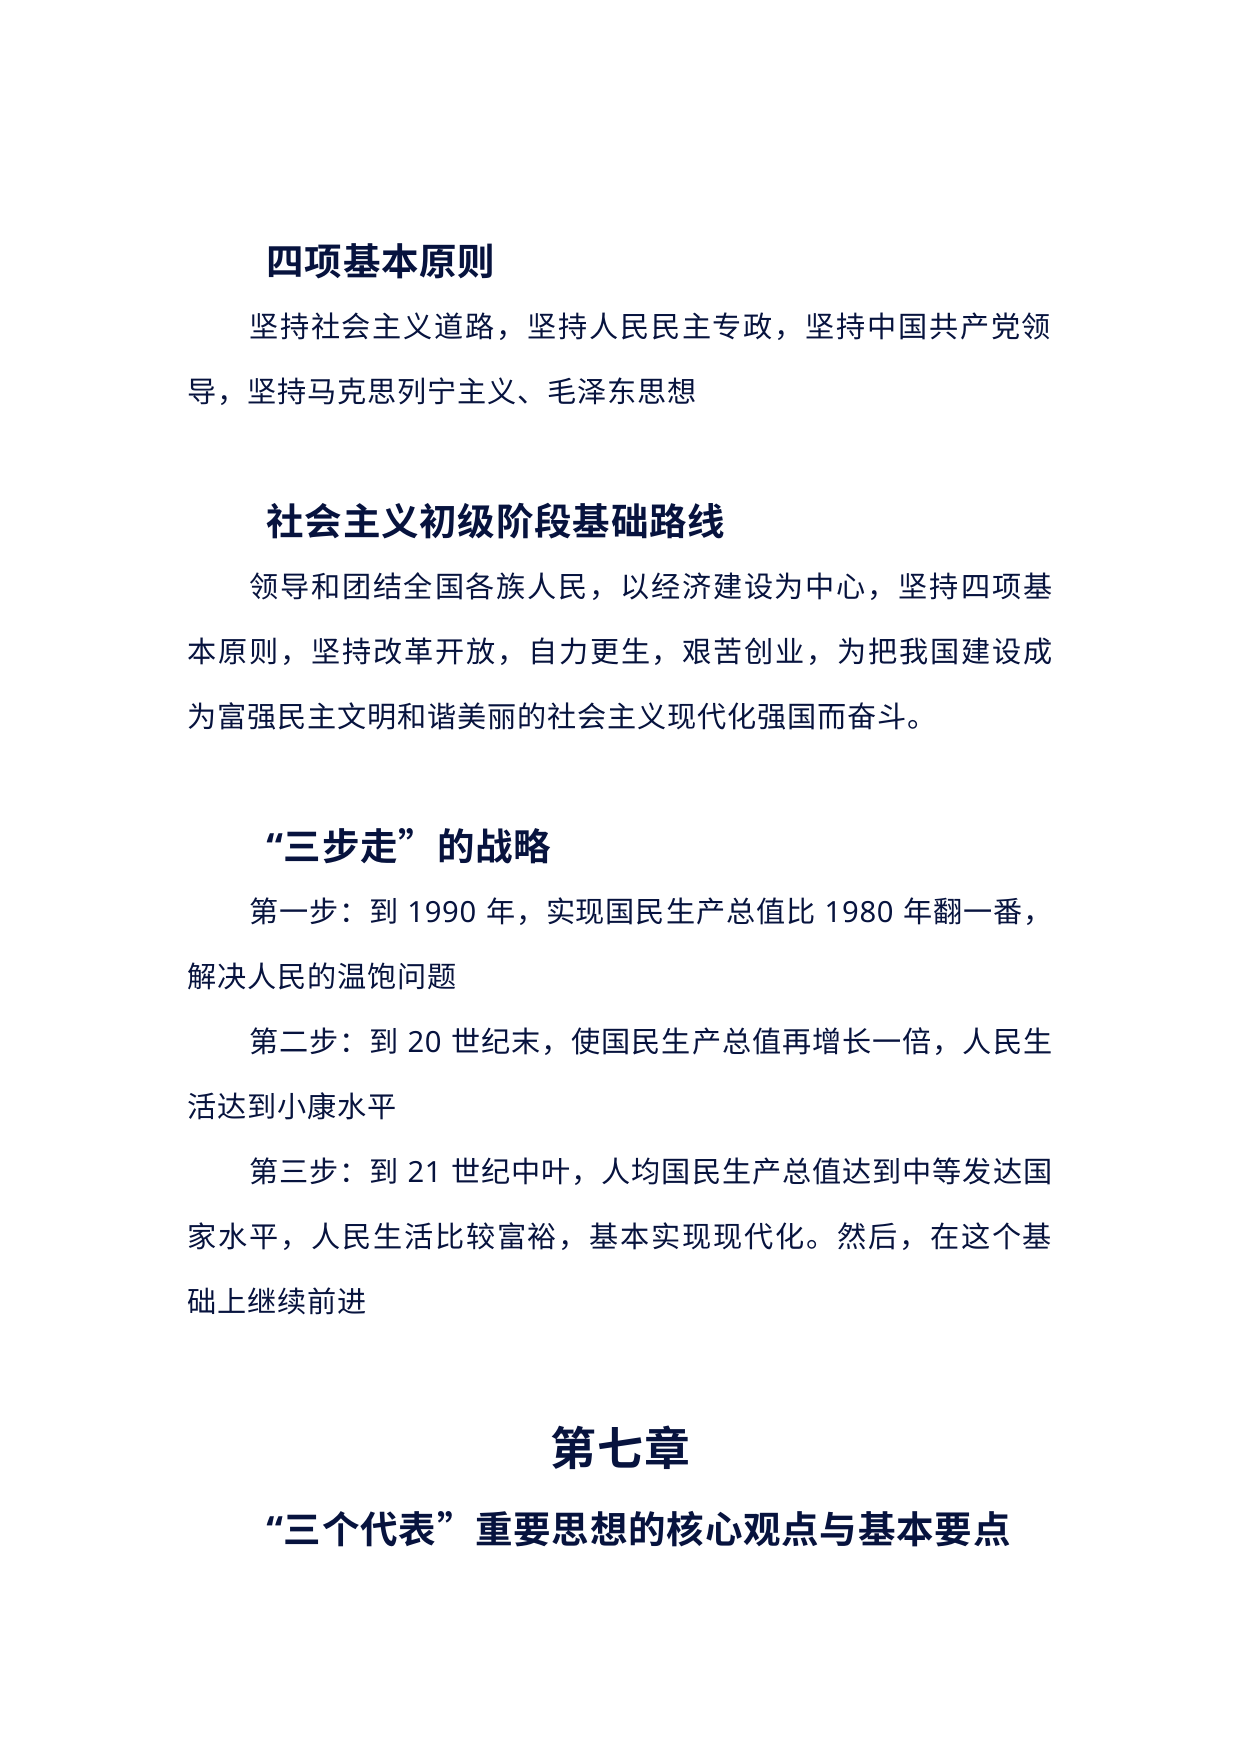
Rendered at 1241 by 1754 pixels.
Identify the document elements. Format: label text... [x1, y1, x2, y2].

list 社会主义初级阶段基础路线 [187, 487, 1053, 552]
list 四项基本原则 [187, 227, 1053, 292]
list 坚持社会主义道路，坚持人民民主专政，坚持中国共产党领导，坚持马克思列宁主义、毛泽东思想 [187, 292, 1053, 422]
list 第三步：到 21 世纪中叶，人均国民生产总值达到中等发达国家水平，人民生活比较富裕，基本实现现代化。然后，在这个基础上继续前进 [187, 1137, 1053, 1332]
list 第二步：到 20 世纪末，使国民生产总值再增长一倍，人民生活达到小康水平 [187, 1007, 1053, 1137]
list 领导和团结全国各族人民，以经济建设为中心，坚持四项基本原则，坚持改革开放，自力更生，艰苦创业，为把我国建设成为富强民主文明和谐美丽的社会主义现代化强国而奋斗。 [187, 552, 1053, 747]
list “三步走”的战略 [187, 812, 1053, 877]
list 第一步：到 1990 年，实现国民生产总值比 1980 年翻一番，解决人民的温饱问题 [187, 877, 1053, 1007]
list 第七章 [187, 1397, 1053, 1494]
list “三个代表”重要思想的核心观点与基本要点 [187, 1494, 1053, 1559]
